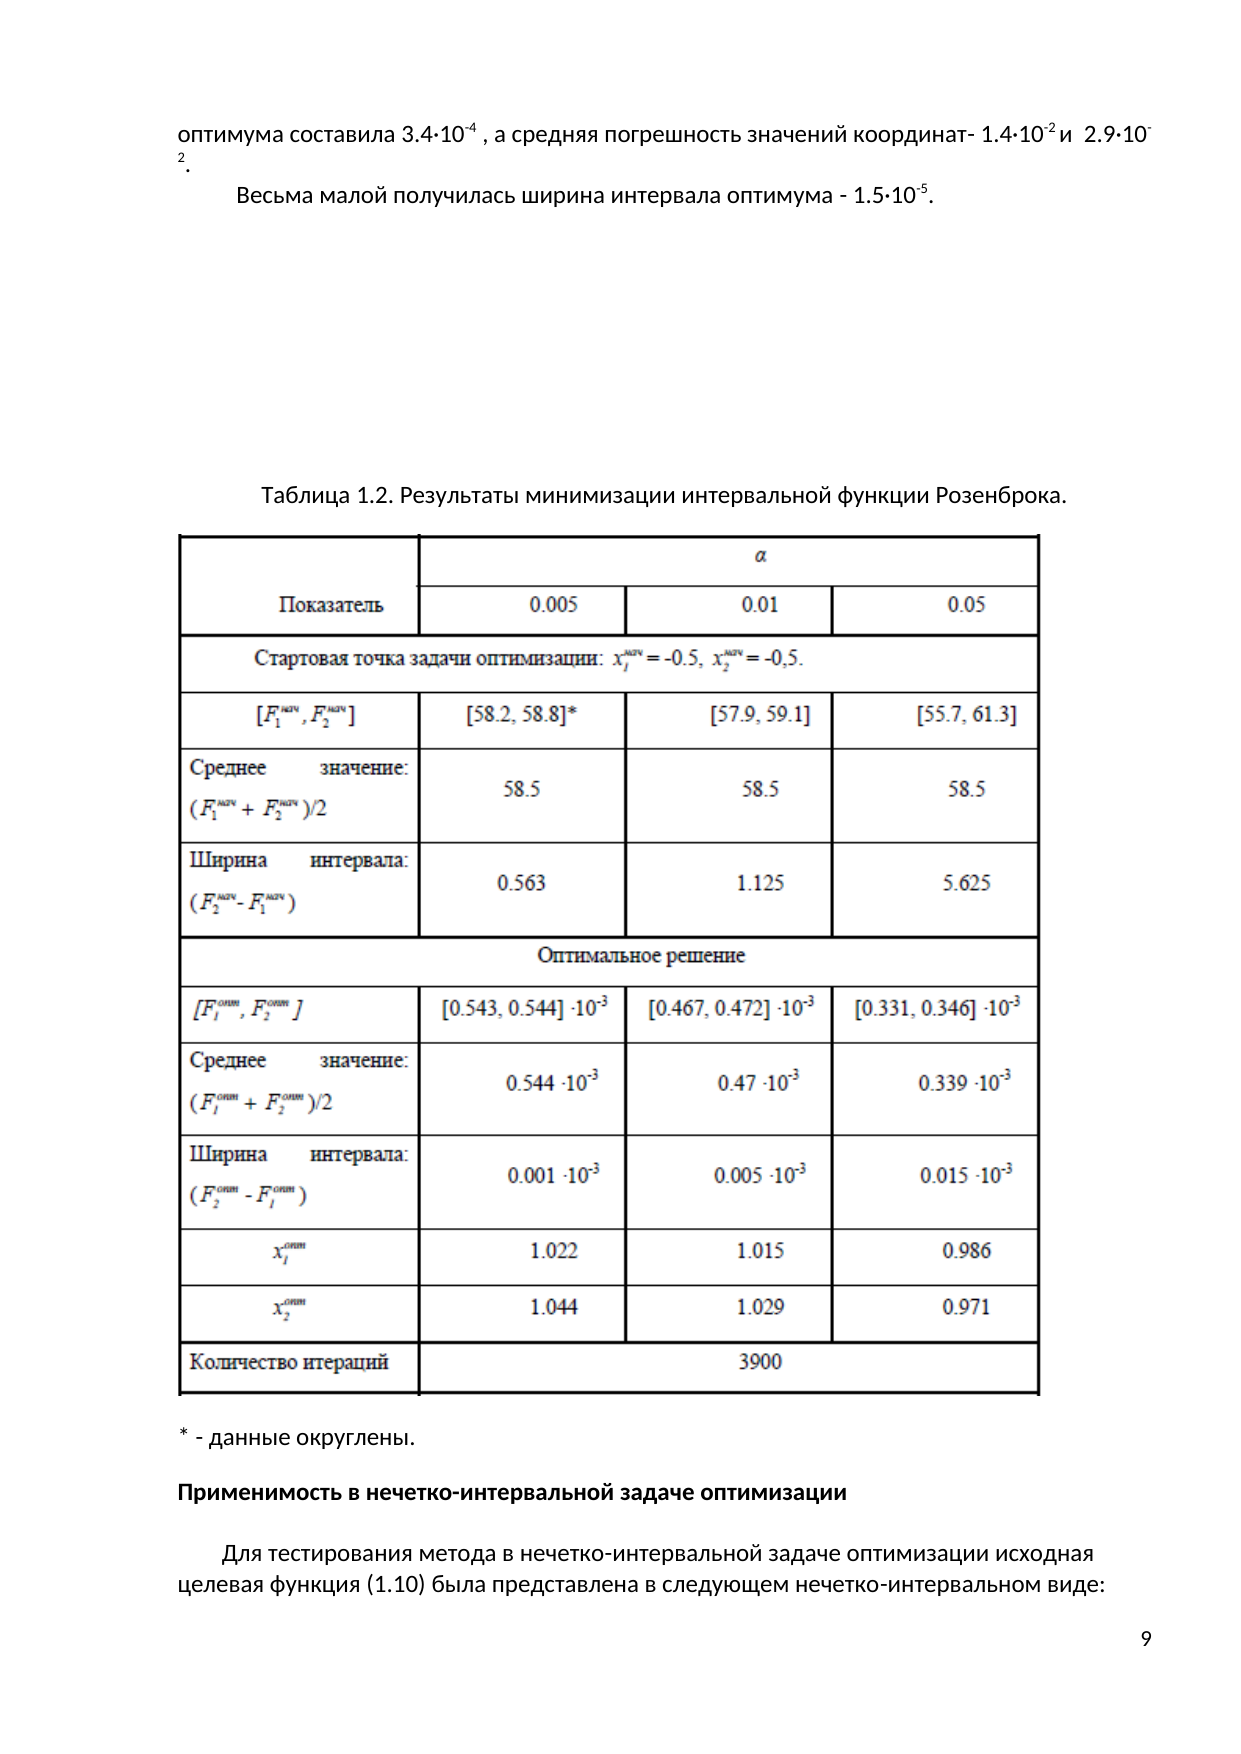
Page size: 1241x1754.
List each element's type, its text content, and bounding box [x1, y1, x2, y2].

text Таблица 1.2. Результаты минимизации интервальной функции Розенброка. [177, 479, 1152, 509]
text Для тестирования метода в нечетко-интервальной задаче оптимизации исходная [177, 1538, 1152, 1568]
text целевая функция (1.10) была представлена в следующем нечетко-интервальном виде: [177, 1568, 1152, 1599]
text Применимость в нечетко-интервальной задаче оптимизации [177, 1477, 1152, 1507]
text * - данные округлены. [177, 1421, 1152, 1451]
picture [177, 534, 1042, 1396]
text Весьма малой получилась ширина интервала оптимума - 1.5·10-5. [177, 179, 1152, 210]
